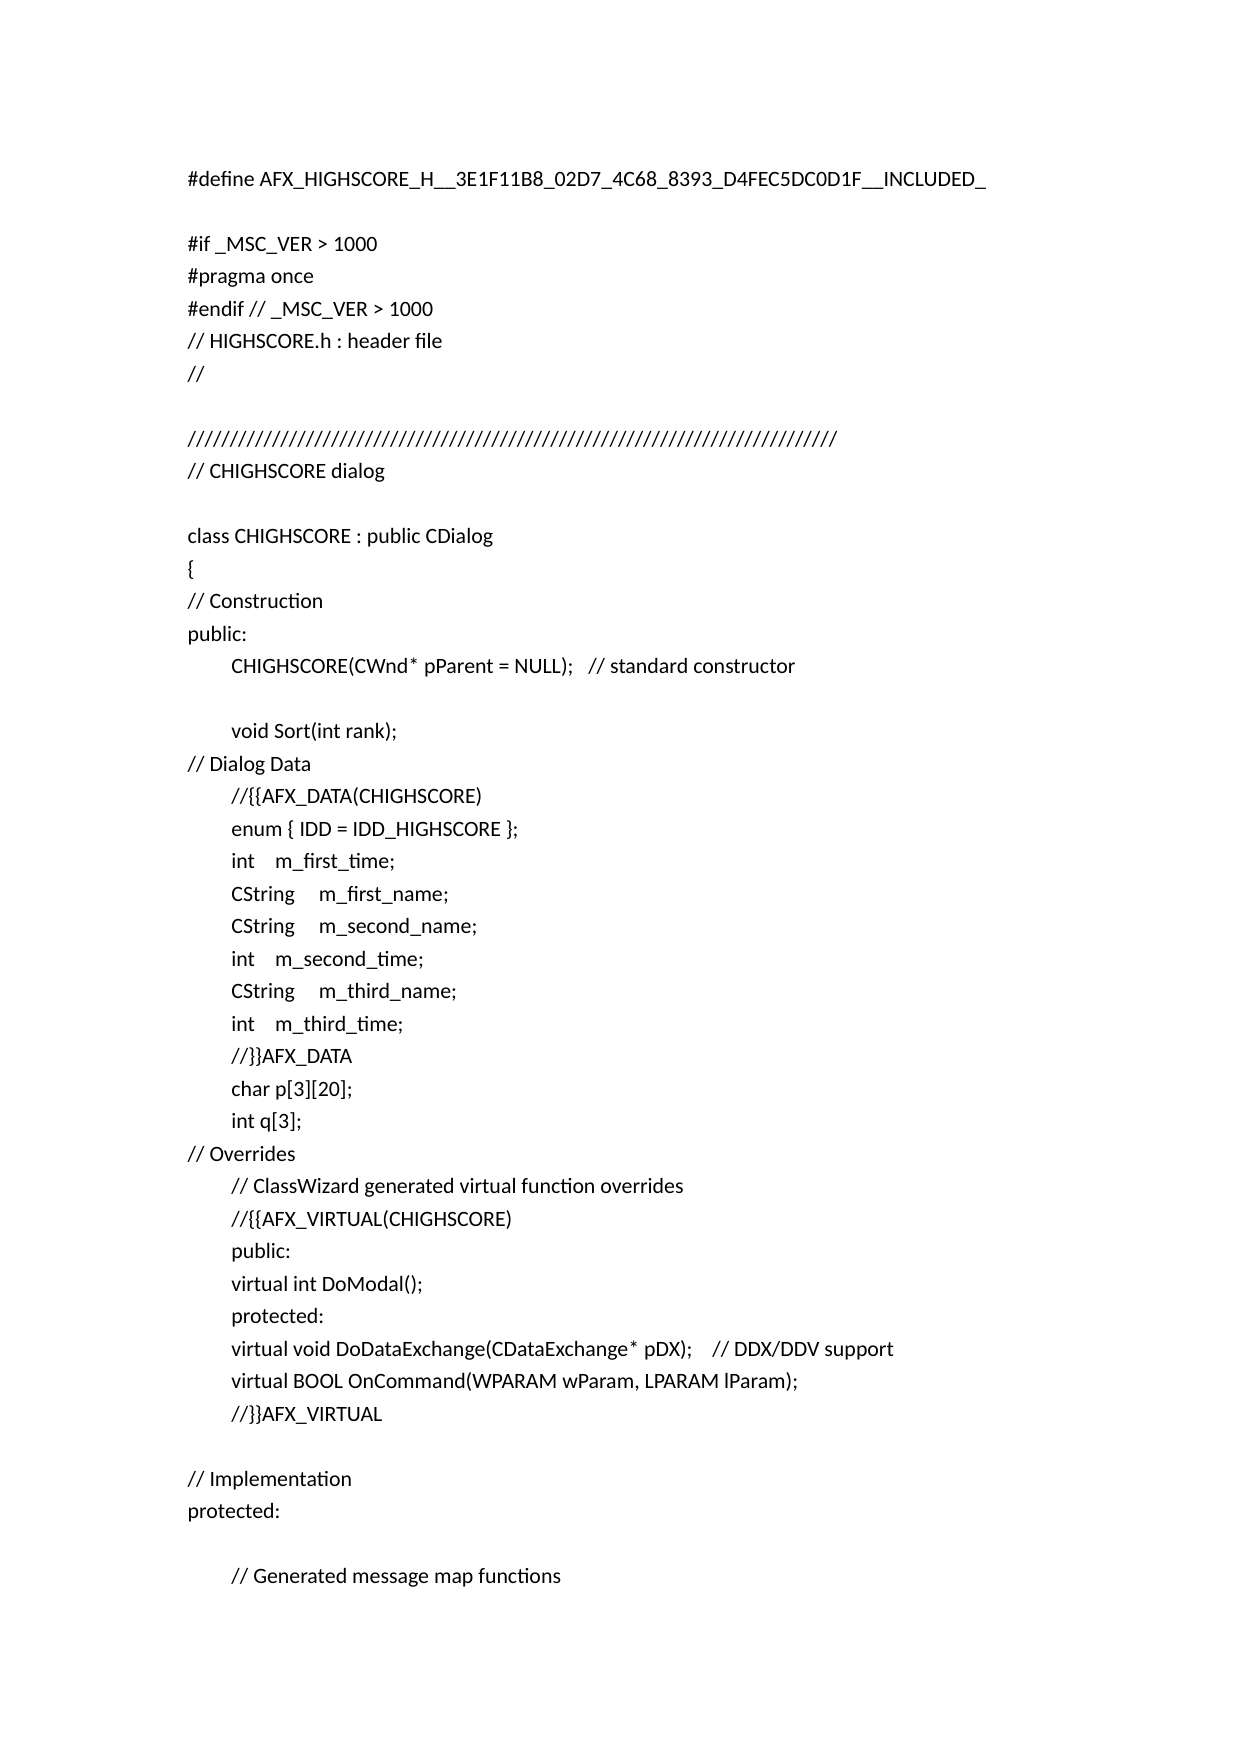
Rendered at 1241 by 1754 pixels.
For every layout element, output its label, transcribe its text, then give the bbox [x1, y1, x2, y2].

text virtual BOOL OnCommand(WPARAM wParam, LPARAM lParam); [187, 1364, 1053, 1397]
text int m_second_time; [187, 942, 1053, 974]
text int q[3]; [187, 1104, 1053, 1137]
text // Generated message map functions [187, 1559, 1053, 1592]
text // ClassWizard generated virtual function overrides [187, 1169, 1053, 1202]
text char p[3][20]; [187, 1072, 1053, 1104]
text // HIGHSCORE.h : header file [187, 324, 1053, 357]
text // Overrides [187, 1137, 1053, 1169]
text #endif // _MSC_VER > 1000 [187, 292, 1053, 324]
text public: [187, 1234, 1053, 1267]
text protected: [187, 1494, 1053, 1527]
text #define AFX_HIGHSCORE_H__3E1F11B8_02D7_4C68_8393_D4FEC5DC0D1F__INCLUDED_ [187, 162, 1053, 194]
text int m_third_time; [187, 1007, 1053, 1039]
text { [187, 552, 1053, 584]
text CString m_second_name; [187, 909, 1053, 942]
text //}}AFX_VIRTUAL [187, 1397, 1053, 1429]
text CString m_first_name; [187, 877, 1053, 909]
text ///////////////////////////////////////////////////////////////////////////// [187, 422, 1053, 454]
text #pragma once [187, 259, 1053, 292]
text // [187, 357, 1053, 389]
text int m_first_time; [187, 844, 1053, 877]
text #if _MSC_VER > 1000 [187, 227, 1053, 259]
text // Implementation [187, 1462, 1053, 1494]
text // CHIGHSCORE dialog [187, 454, 1053, 487]
text //{{AFX_VIRTUAL(CHIGHSCORE) [187, 1202, 1053, 1234]
text public: [187, 617, 1053, 649]
text class CHIGHSCORE : public CDialog [187, 519, 1053, 552]
text // Construction [187, 584, 1053, 617]
text // Dialog Data [187, 747, 1053, 779]
text protected: [187, 1299, 1053, 1332]
text //{{AFX_DATA(CHIGHSCORE) [187, 779, 1053, 812]
text enum { IDD = IDD_HIGHSCORE }; [187, 812, 1053, 844]
text void Sort(int rank); [187, 714, 1053, 747]
text virtual int DoModal(); [187, 1267, 1053, 1299]
text CHIGHSCORE(CWnd* pParent = NULL); // standard constructor [187, 649, 1053, 682]
text CString m_third_name; [187, 974, 1053, 1007]
text virtual void DoDataExchange(CDataExchange* pDX); // DDX/DDV support [187, 1332, 1053, 1364]
text //}}AFX_DATA [187, 1039, 1053, 1072]
